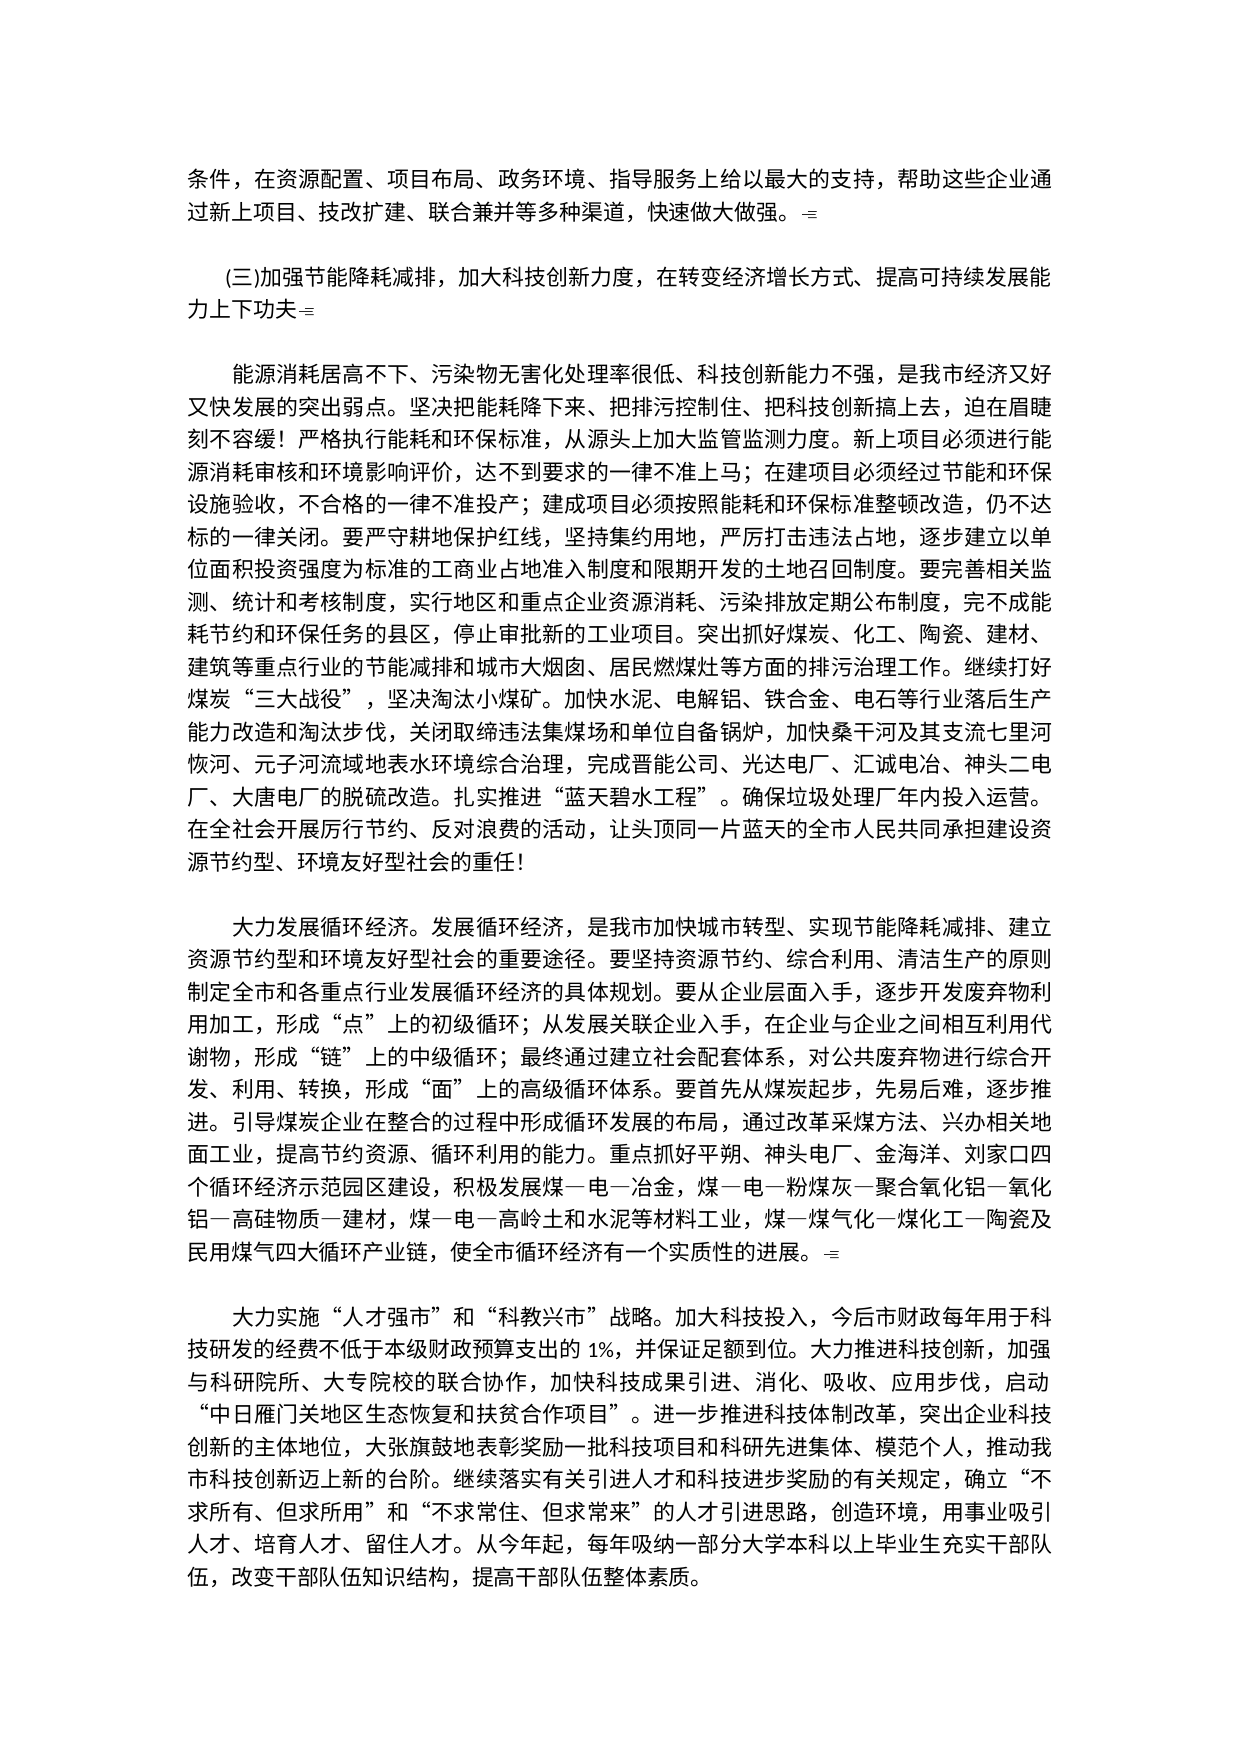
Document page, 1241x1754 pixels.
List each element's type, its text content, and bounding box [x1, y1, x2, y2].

text 能源消耗居高不下、污染物无害化处理率很低、科技创新能力不强，是我市经济又好又快发展的突出弱点。坚决把能耗降下来、把排污控制住、把科技创新搞上去，迫在眉睫，刻不容缓！严格执行能耗和环保标准，从源头上加大监管监测力度。新上项目必须进行能源消耗审核和环境影响评价，达不到要求的一律不准上马；在建项目必须经过节能和环保设施验收，不合格的一律不准投产；建成项目必须按照能耗和环保标准整顿改造，仍不达标的一律关闭。要严守耕地保护红线，坚持集约用地，严厉打击违法占地，逐步建立以单位面积投资强度为标准的工商业占地准入制度和限期开发的土地召回制度。要完善相关监测、统计和考核制度，实行地区和重点企业资源消耗、污染排放定期公布制度，完不成能耗节约和环保任务的县区，停止审批新的工业项目。突出抓好煤炭、化工、陶瓷、建材、建筑等重点行业的节能减排和城市大烟囱、居民燃煤灶等方面的排污治理工作。继续打好煤炭“三大战役”，坚决淘汰小煤矿。加快水泥、电解铝、铁合金、电石等行业落后生产能力改造和淘汰步伐，关闭取缔违法集煤场和单位自备锅炉，加快桑干河及其支流七里河、恢河、元子河流域地表水环境综合治理，完成晋能公司、光达电厂、汇诚电冶、神头二电厂、大唐电厂的脱硫改造。扎实推进“蓝天碧水工程”。确保垃圾处理厂年内投入运营。在全社会开展厉行节约、反对浪费的活动，让头顶同一片蓝天的全市人民共同承担建设资源节约型、环境友好型社会的重任！ [187, 357, 1053, 877]
text 大力实施“人才强市”和“科教兴市”战略。加大科技投入，今后市财政每年用于科技研发的经费不低于本级财政预算支出的1%，并保证足额到位。大力推进科技创新，加强与科研院所、大专院校的联合协作，加快科技成果引进、消化、吸收、应用步伐，启动“中日雁门关地区生态恢复和扶贫合作项目”。进一步推进科技体制改革，突出企业科技创新的主体地位，大张旗鼓地表彰奖励一批科技项目和科研先进集体、模范个人，推动我市科技创新迈上新的台阶。继续落实有关引进人才和科技进步奖励的有关规定，确立“不求所有、但求所用”和“不求常住、但求常来”的人才引进思路，创造环境，用事业吸引人才、培育人才、留住人才。从今年起，每年吸纳一部分大学本科以上毕业生充实干部队伍，改变干部队伍知识结构，提高干部队伍整体素质。 [187, 1299, 1053, 1592]
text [187, 162, 1053, 227]
text 大力发展循环经济。发展循环经济，是我市加快城市转型、实现节能降耗减排、建立资源节约型和环境友好型社会的重要途径。要坚持资源节约、综合利用、清洁生产的原则，制定全市和各重点行业发展循环经济的具体规划。要从企业层面入手，逐步开发废弃物利用加工，形成“点”上的初级循环；从发展关联企业入手，在企业与企业之间相互利用代谢物，形成“链”上的中级循环；最终通过建立社会配套体系，对公共废弃物进行综合开发、利用、转换，形成“面”上的高级循环体系。要首先从煤炭起步，先易后难，逐步推进。引导煤炭企业在整合的过程中形成循环发展的布局，通过改革采煤方法、兴办相关地面工业，提高节约资源、循环利用的能力。重点抓好平朔、神头电厂、金海洋、刘家口四个循环经济示范园区建设，积极发展煤—电—冶金，煤—电—粉煤灰—聚合氧化铝—氧化铝—高硅物质—建材，煤—电—高岭土和水泥等材料工业，煤—煤气化—煤化工—陶瓷及民用煤气四大循环产业链，使全市循环经济有一个实质性的进展。 [187, 909, 1053, 1267]
text (三)加强节能降耗减排，加大科技创新力度，在转变经济增长方式、提高可持续发展能力上下功夫 [187, 259, 1053, 324]
